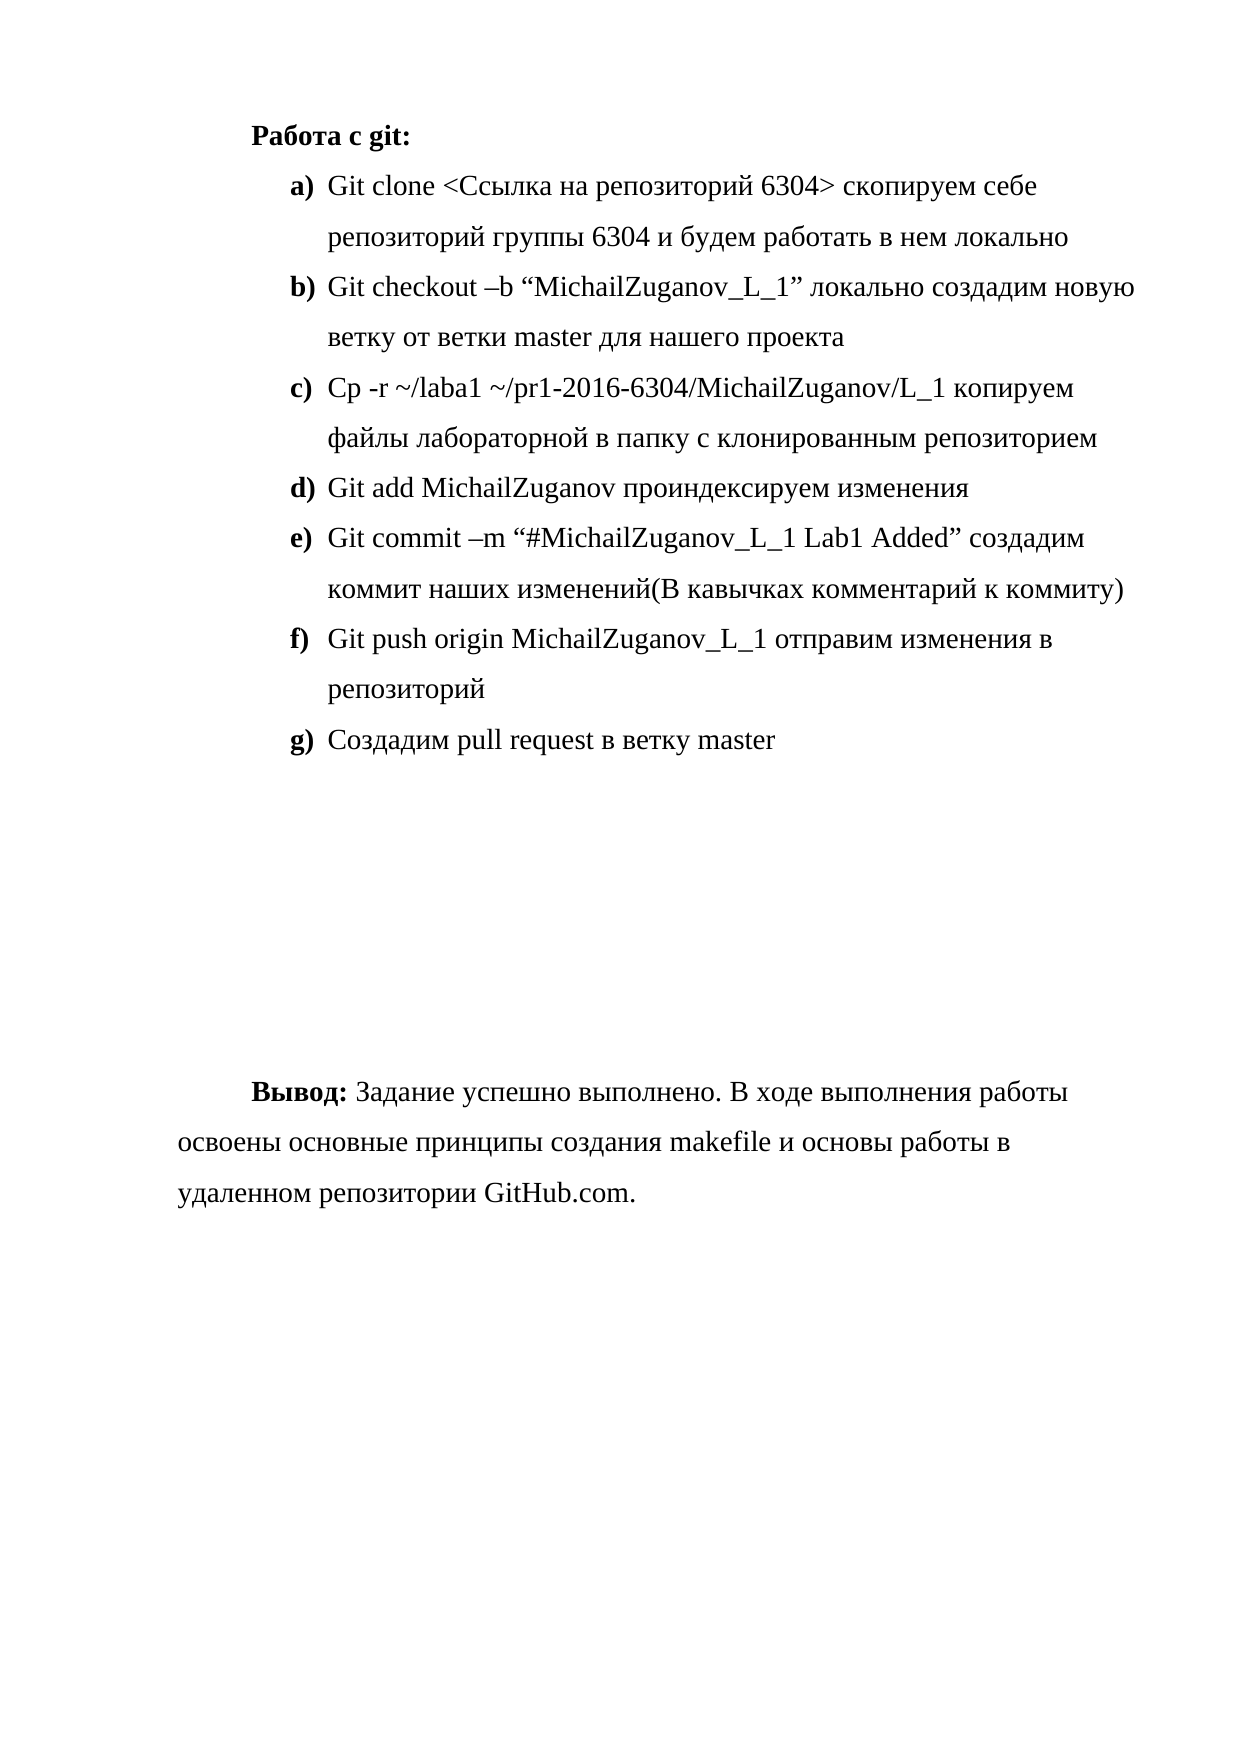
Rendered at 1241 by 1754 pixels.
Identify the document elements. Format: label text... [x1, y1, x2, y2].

list Git push origin MichailZuganov_L_1 отправим изменения в репозиторий [290, 621, 1152, 705]
list Git add MichailZuganov проиндексируем изменения [290, 470, 1152, 504]
text Вывод: Задание успешно выполнено. В ходе выполнения работы освоены основные принципы создания makefile и основы работы в удаленном репозитории GitHub.com. [177, 1074, 1152, 1208]
list Cp -r ~/laba1 ~/pr1-2016-6304/MichailZuganov/L_1 копируем файлы лабораторной в папку с клонированным репозиторием [290, 370, 1152, 453]
list Git clone <Ссылка на репозиторий 6304> скопируем себе репозиторий группы 6304 и будем работать в нем локально [290, 168, 1152, 252]
list Создадим pull request в ветку master [290, 722, 1152, 755]
text Работа с git: [221, 118, 1152, 152]
list Git checkout –b “MichailZuganov_L_1” локально создадим новую ветку от ветки master для нашего проекта [290, 269, 1152, 353]
list Git commit –m “#MichailZuganov_L_1 Lab1 Added” создадим коммит наших изменений(В кавычках комментарий к коммиту) [290, 521, 1152, 604]
